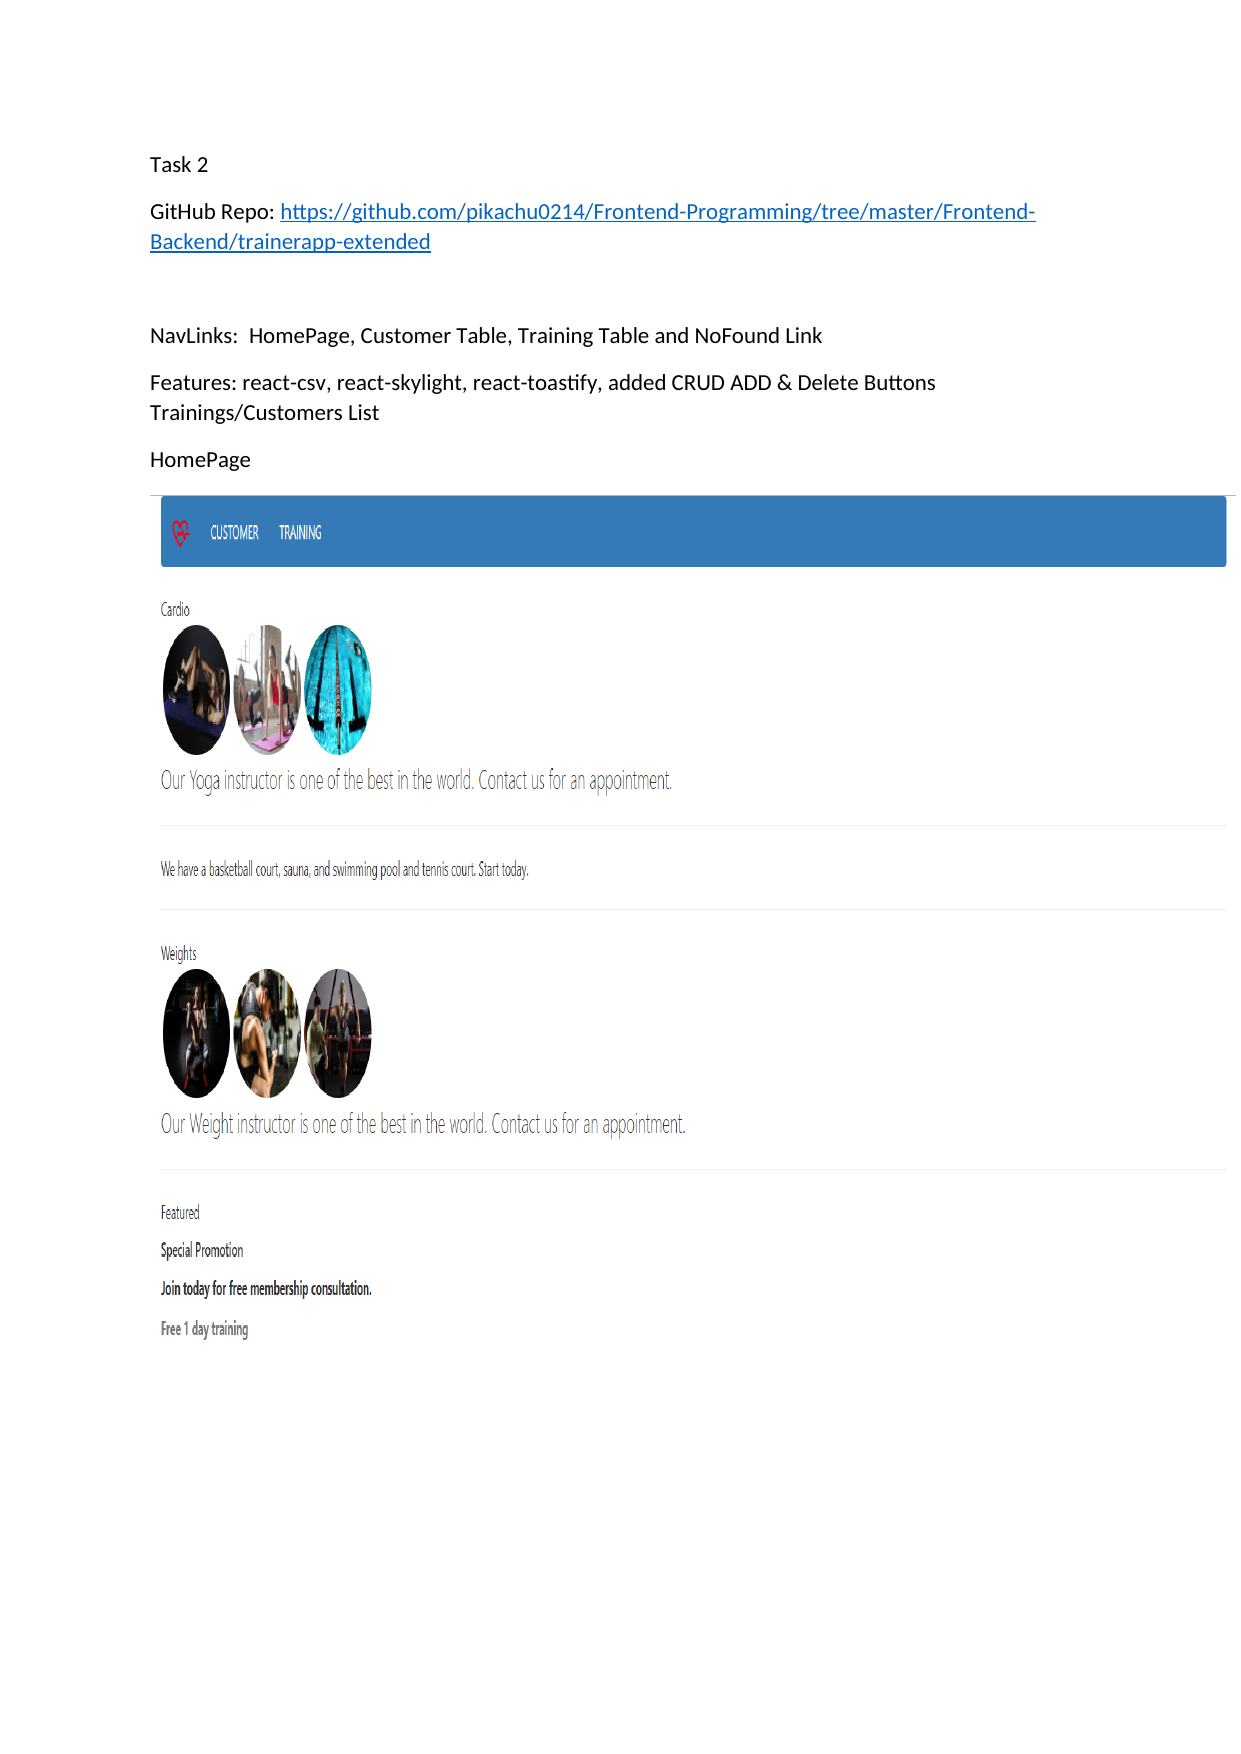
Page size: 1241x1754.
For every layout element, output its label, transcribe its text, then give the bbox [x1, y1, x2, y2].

text NavLinks: HomePage, Customer Table, Training Table and NoFound Link [150, 321, 1090, 349]
text GitHub Repo: https://github.com/pikachu0214/Frontend-Programming/tree/master/Frontend-Backend/trainerapp-extended [150, 197, 1090, 255]
picture [150, 491, 1237, 1525]
text Features: react-csv, react-skylight, react-toastify, added CRUD ADD & Delete Buttons Trainings/Customers List [150, 368, 1090, 426]
text Task 2 [150, 150, 1090, 178]
text HomePage [150, 445, 1090, 473]
